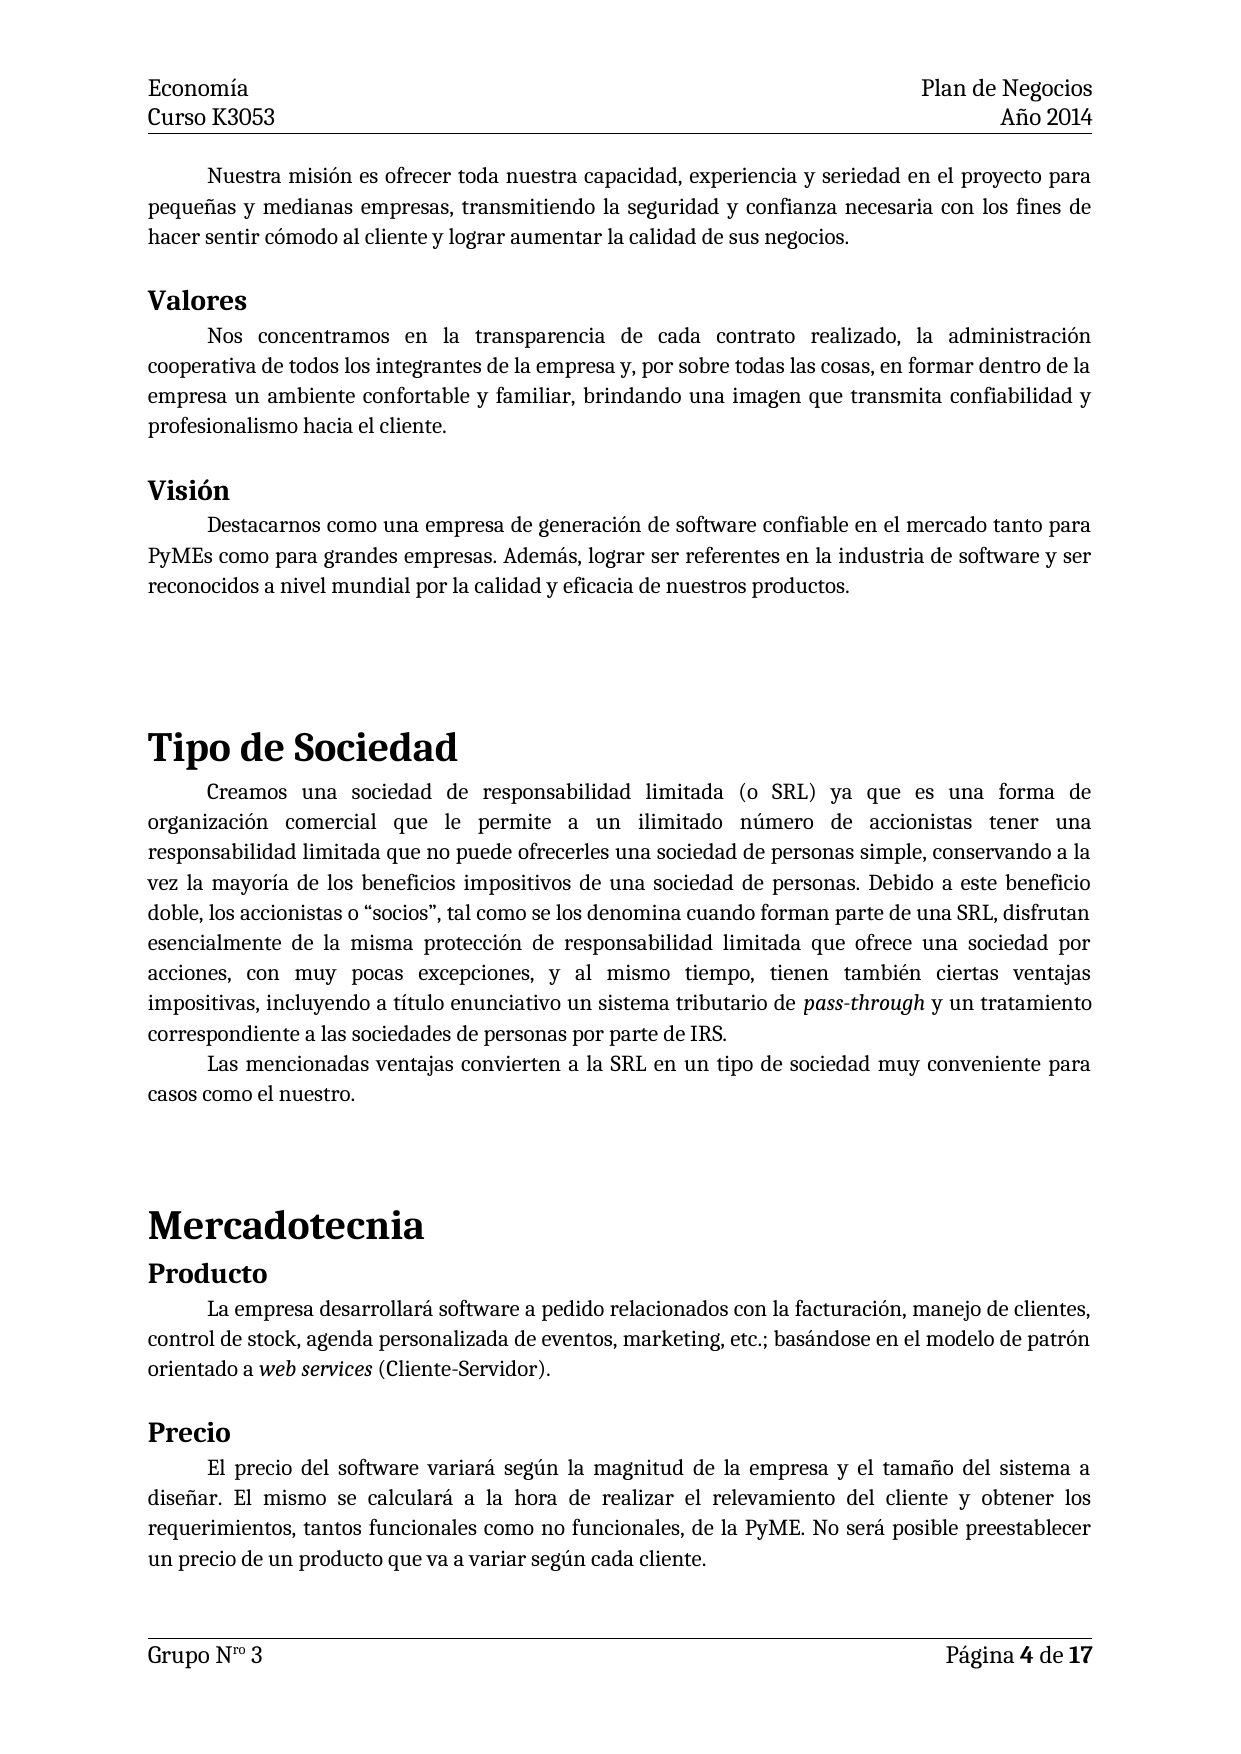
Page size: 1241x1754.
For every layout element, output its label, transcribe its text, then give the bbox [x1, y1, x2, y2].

text Las mencionadas ventajas convierten a la SRL en un tipo de sociedad muy conveniente para casos como el nuestro. [148, 1051, 1092, 1107]
text La empresa desarrollará software a pedido relacionados con la facturación, manejo de clientes, control de stock, agenda personalizada de eventos, marketing, etc.; basándose en el modelo de patrón orientado a web services (Cliente-Servidor). [148, 1295, 1092, 1382]
text El precio del software variará según la magnitud de la empresa y el tamaño del sistema a diseñar. El mismo se calculará a la hora de realizar el relevamiento del cliente y obtener los requerimientos, tantos funcionales como no funcionales, de la PyME. No será posible preestablecer un precio de un producto que va a variar según cada cliente. [148, 1455, 1092, 1572]
text Destacarnos como una empresa de generación de software confiable en el mercado tanto para PyMEs como para grandes empresas. Además, lograr ser referentes en la industria de software y ser reconocidos a nivel mundial por la calidad y eficacia de nuestros productos. [148, 512, 1092, 599]
text Creamos una sociedad de responsabilidad limitada (o SRL) ya que es una forma de organización comercial que le permite a un ilimitado número de accionistas tener una responsabilidad limitada que no puede ofrecerles una sociedad de personas simple, conservando a la vez la mayoría de los beneficios impositivos de una sociedad de personas. Debido a este beneficio doble, los accionistas o “socios”, tal como se los denomina cuando forman parte de una SRL, disfrutan esencialmente de la misma protección de responsabilidad limitada que ofrece una sociedad por acciones, con muy pocas excepciones, y al mismo tiempo, tienen también ciertas ventajas impositivas, incluyendo a título enunciativo un sistema tributario de pass-through y un tratamiento correspondiente a las sociedades de personas por parte de IRS. [148, 779, 1092, 1047]
text Nos concentramos en la transparencia de cada contrato realizado, la administración cooperativa de todos los integrantes de la empresa y, por sobre todas las cosas, en formar dentro de la empresa un ambiente confortable y familiar, brindando una imagen que transmita confiabilidad y profesionalismo hacia el cliente. [148, 323, 1092, 439]
text Producto [148, 1257, 1092, 1290]
text Precio [148, 1416, 1092, 1450]
text Visión [148, 474, 1092, 507]
text Valores [148, 284, 1092, 318]
text Tipo de Sociedad [148, 724, 1092, 772]
text Mercadotecnia [148, 1202, 1092, 1249]
text Nuestra misión es ofrecer toda nuestra capacidad, experiencia y seriedad en el proyecto para pequeñas y medianas empresas, transmitiendo la seguridad y confianza necesaria con los fines de hacer sentir cómodo al cliente y lograr aumentar la calidad de sus negocios. [148, 163, 1092, 250]
